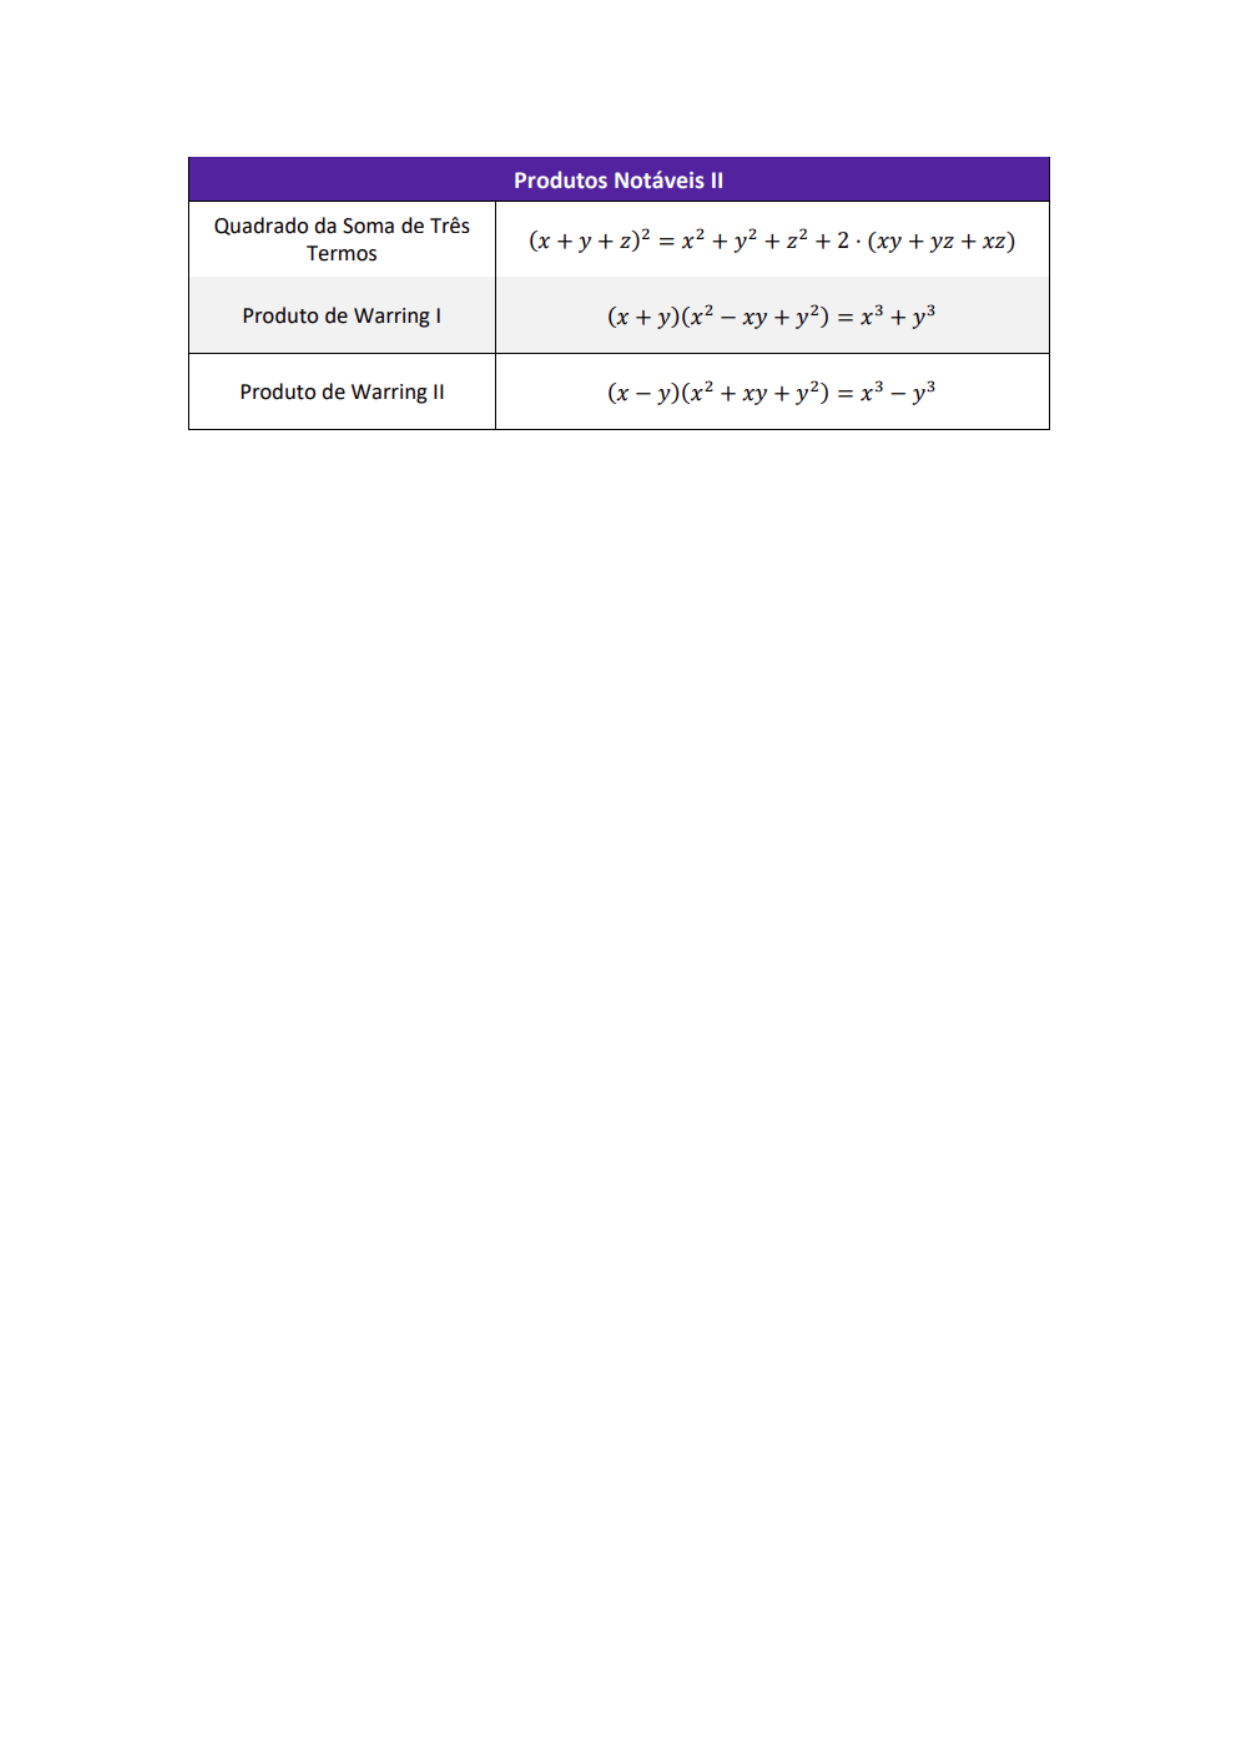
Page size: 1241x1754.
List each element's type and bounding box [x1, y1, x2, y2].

picture [177, 147, 1063, 444]
